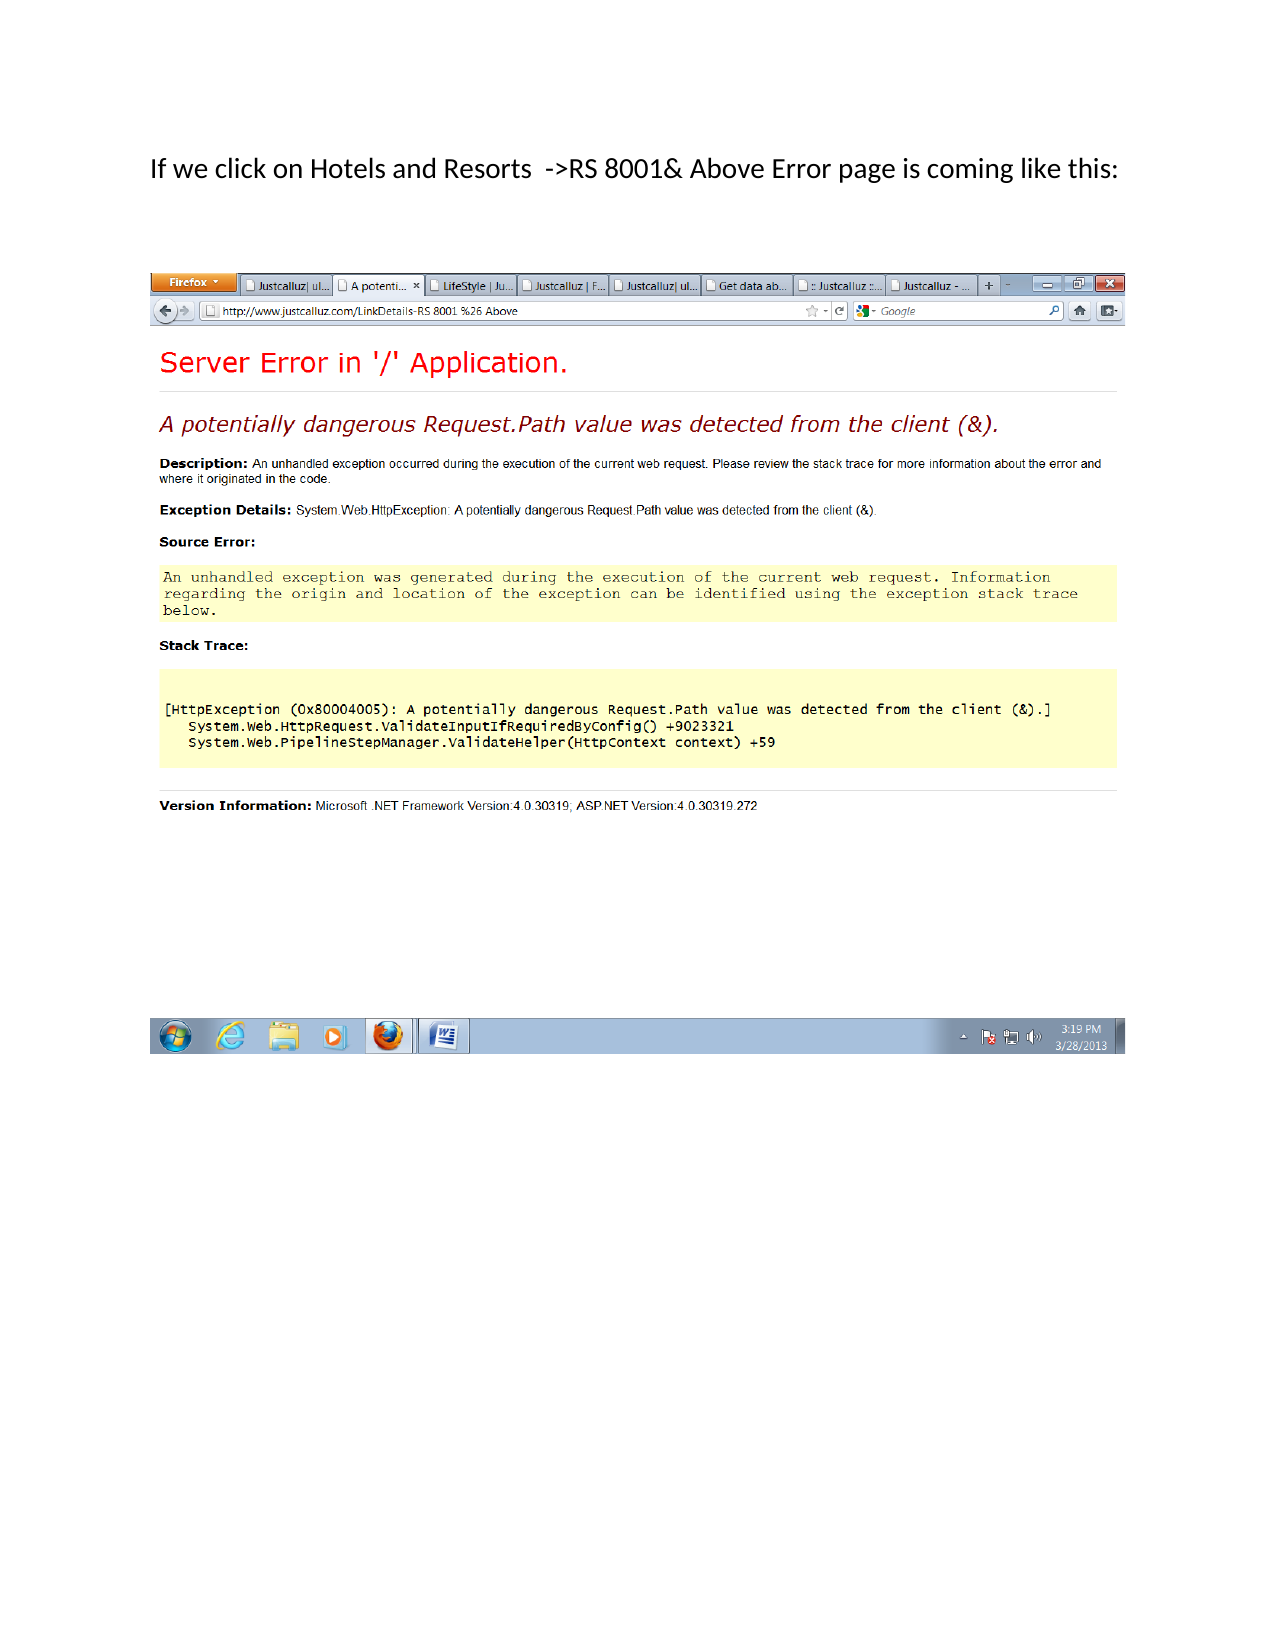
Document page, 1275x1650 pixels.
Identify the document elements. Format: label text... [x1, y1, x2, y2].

picture [150, 273, 1125, 1054]
text If we click on Hotels and Resorts ->RS 8001& Above Error page is coming like this: [150, 150, 1125, 186]
